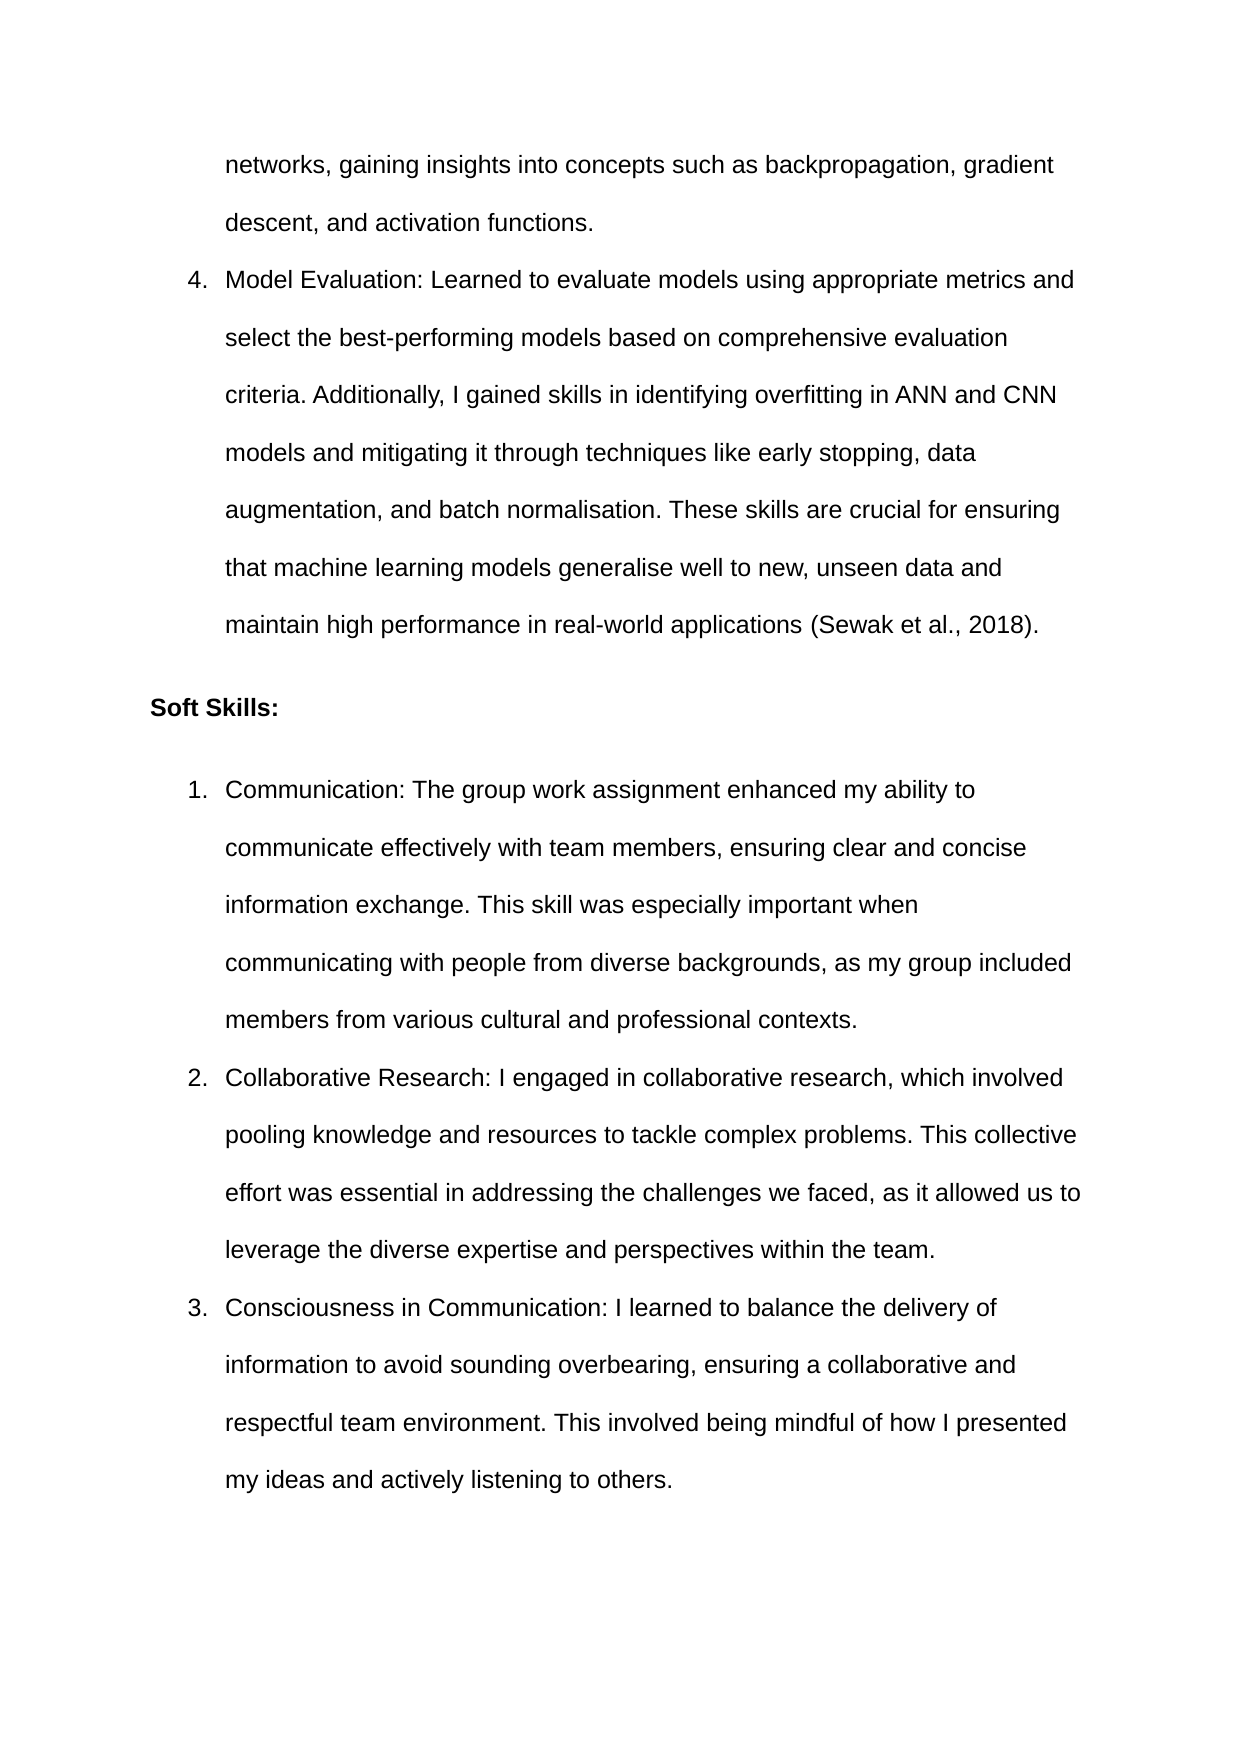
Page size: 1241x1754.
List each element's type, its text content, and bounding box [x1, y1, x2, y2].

text Soft Skills: [150, 692, 1090, 721]
list Communication: The group work assignment enhanced my ability to communicate effectively with team members, ensuring clear and concise information exchange. This skill was especially important when communicating with people from diverse backgrounds, as my group included members from various cultural and professional contexts. [187, 775, 1090, 1034]
list Collaborative Research: I engaged in collaborative research, which involved pooling knowledge and resources to tackle complex problems. This collective effort was essential in addressing the challenges we faced, as it allowed us to leverage the diverse expertise and perspectives within the team. [187, 1062, 1090, 1264]
list Model Evaluation: Learned to evaluate models using appropriate metrics and select the best-performing models based on comprehensive evaluation criteria. Additionally, I gained skills in identifying overfitting in ANN and CNN models and mitigating it through techniques like early stopping, data augmentation, and batch normalisation. These skills are crucial for ensuring that machine learning models generalise well to new, unseen data and maintain high performance in real-world applications (Sewak et al., 2018). [187, 265, 1090, 639]
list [187, 150, 1090, 236]
list Consciousness in Communication: I learned to balance the delivery of information to avoid sounding overbearing, ensuring a collaborative and respectful team environment. This involved being mindful of how I presented my ideas and actively listening to others. [187, 1292, 1090, 1494]
